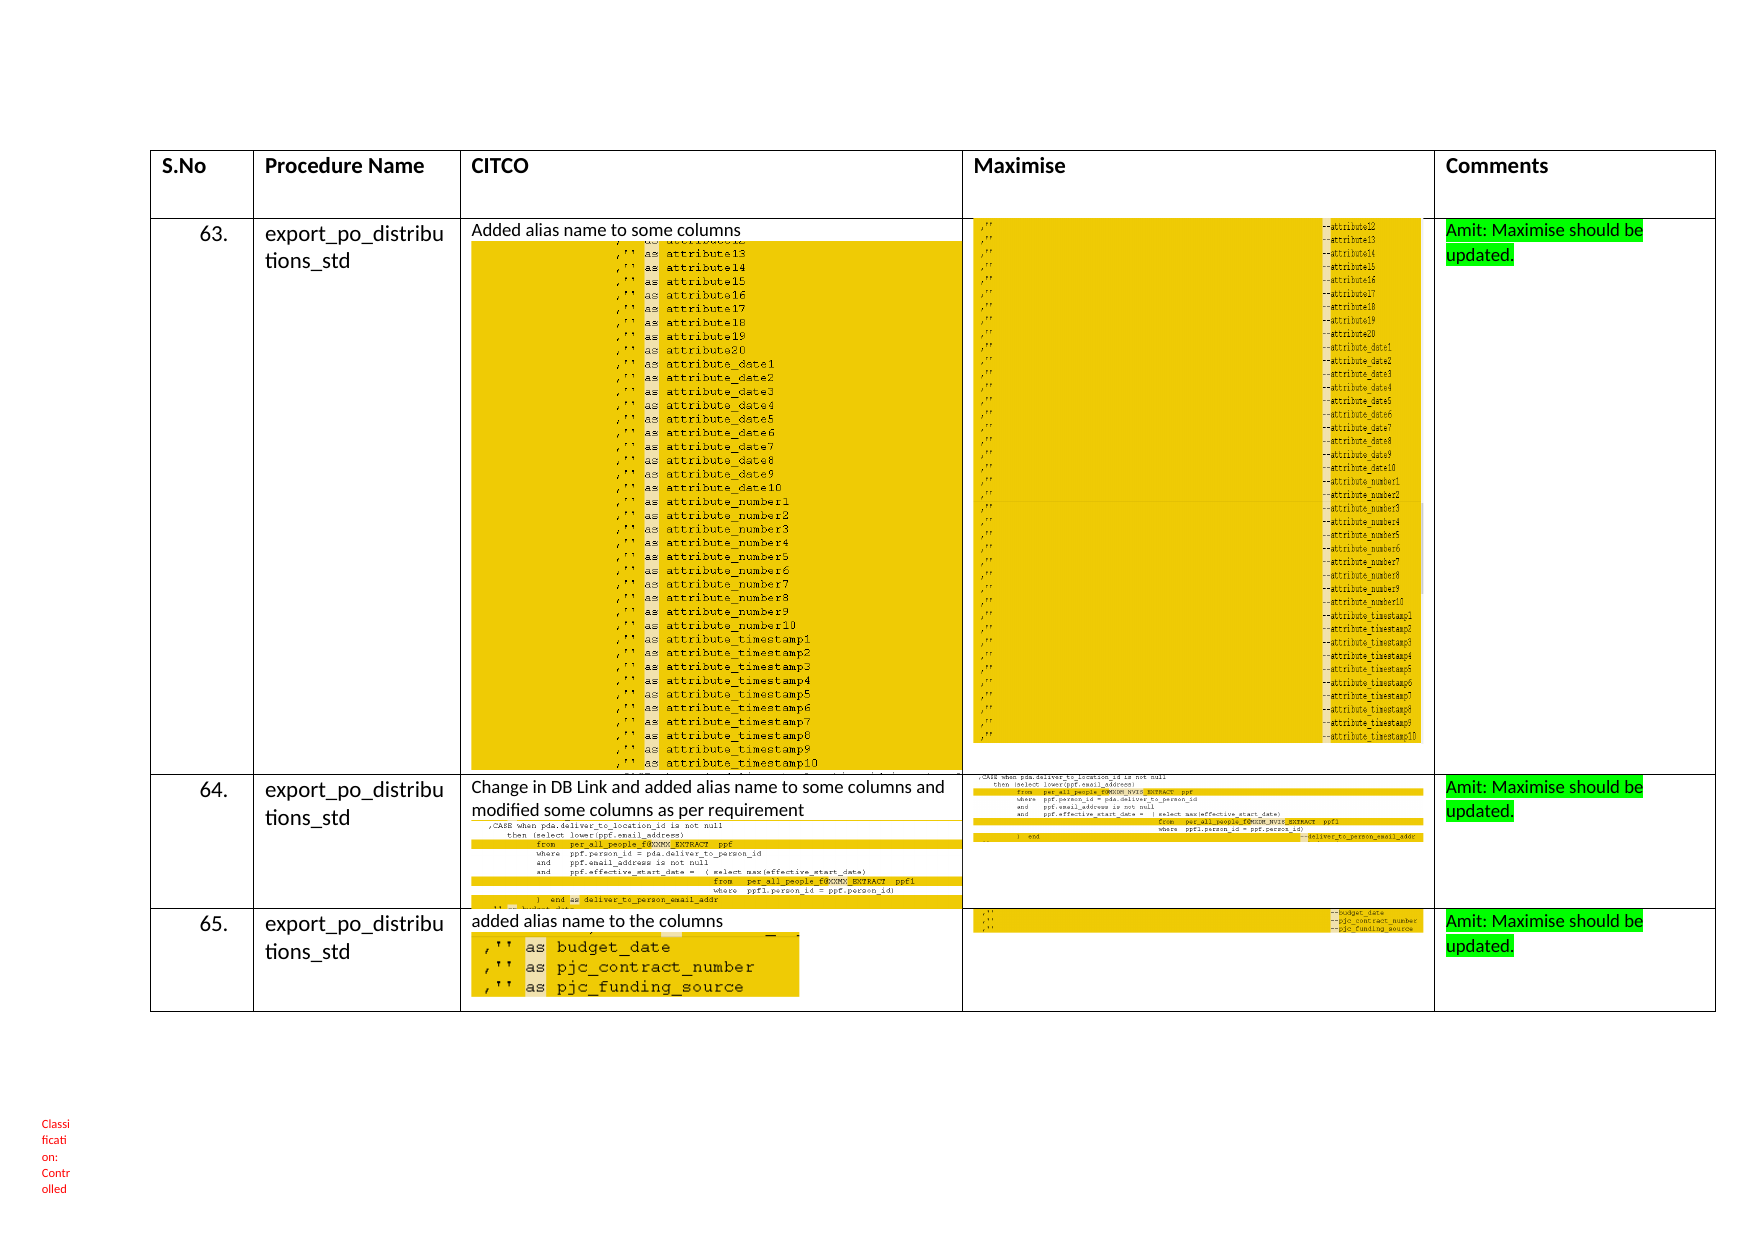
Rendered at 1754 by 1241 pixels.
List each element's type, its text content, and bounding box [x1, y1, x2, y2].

table_cell [963, 219, 1434, 774]
picture [471, 241, 963, 774]
table_cell export_po_distributions_std [254, 219, 460, 774]
picture [973, 909, 1424, 933]
table_cell [963, 909, 1434, 1011]
picture [471, 820, 963, 909]
table_cell export_po_distributions_std [254, 909, 460, 1011]
table_cell export_po_distributions_std [254, 775, 460, 908]
table_header CITCO [461, 151, 962, 218]
picture [973, 218, 1424, 744]
table_cell Amit: Maximise should be updated. [1435, 219, 1715, 774]
table_cell [151, 775, 253, 908]
picture [973, 775, 1424, 842]
table_cell Change in DB Link and added alias name to some columns and modified some columns as per requirement [461, 775, 962, 908]
table_header Maximise [963, 151, 1434, 218]
table_cell [151, 219, 253, 774]
table_header Comments [1435, 151, 1715, 218]
picture [471, 932, 800, 1000]
table_cell Amit: Maximise should be updated. [1435, 909, 1715, 1011]
table_cell Added alias name to some columns [461, 219, 962, 774]
table_header S.No [151, 151, 253, 218]
table_header Procedure Name [254, 151, 460, 218]
table_cell added alias name to the columns [461, 909, 962, 1011]
table_cell Amit: Maximise should be updated. [1435, 775, 1715, 908]
table_cell [151, 909, 253, 1011]
table_cell [963, 775, 1434, 908]
